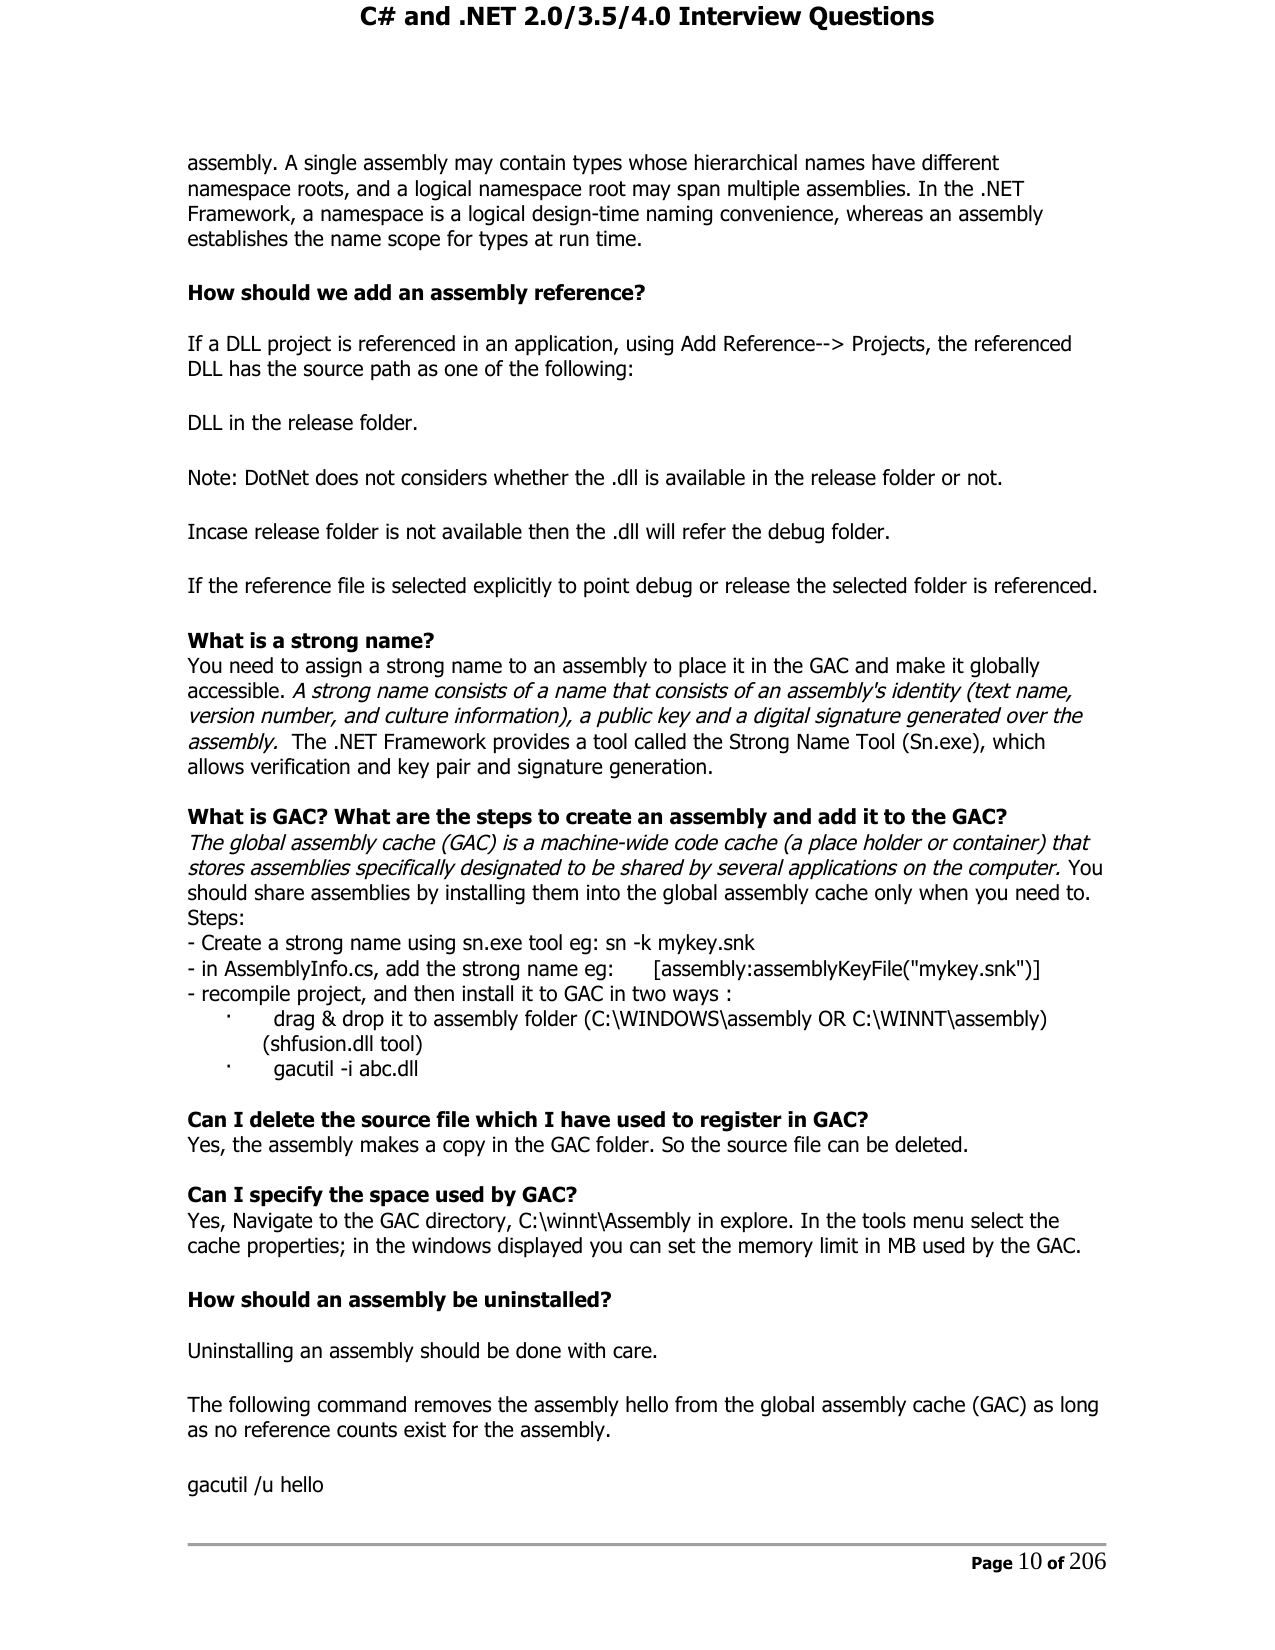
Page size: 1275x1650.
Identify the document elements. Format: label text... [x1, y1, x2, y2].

text DLL in the release folder. [187, 410, 1106, 435]
text Can I specify the space used by GAC? [187, 1182, 1106, 1207]
text · gacutil -i abc.dll [225, 1056, 1106, 1081]
text What is a strong name? [187, 627, 1106, 653]
text Note: DotNet does not considers whether the .dll is available in the release folder or not. [187, 464, 1106, 489]
text - in AssemblyInfo.cs, add the strong name eg: [assembly:assemblyKeyFile("mykey.snk")] [187, 955, 1106, 980]
text - Create a strong name using sn.exe tool eg: sn -k mykey.snk [187, 930, 1106, 955]
text The global assembly cache (GAC) is a machine-wide code cache (a place holder or container) that stores assemblies specifically designated to be shared by several applications on the computer. You should share assemblies by installing them into the global assembly cache only when you need to. [187, 829, 1106, 905]
text Yes, the assembly makes a copy in the GAC folder. So the source file can be deleted. [187, 1132, 1106, 1157]
text gacutil /u hello [187, 1471, 1106, 1496]
text Steps: [187, 905, 1106, 930]
text Yes, Navigate to the GAC directory, C:\winnt\Assembly in explore. In the tools menu select the cache properties; in the windows displayed you can set the memory limit in MB used by the GAC. [187, 1207, 1106, 1258]
text How should an assembly be uninstalled? Uninstalling an assembly should be done with care. [187, 1287, 1106, 1362]
text Incase release folder is not available then the .dll will refer the debug folder. [187, 519, 1106, 544]
text The following command removes the assembly hello from the global assembly cache (GAC) as long as no reference counts exist for the assembly. [187, 1392, 1106, 1442]
text If the reference file is selected explicitly to point debug or release the selected folder is referenced. [187, 573, 1106, 598]
text You need to assign a strong name to an assembly to place it in the GAC and make it globally accessible. A strong name consists of a name that consists of an assembly's identity (text name, version number, and culture information), a public key and a digital signature generated over the assembly. The .NET Framework provides a tool called the Strong Name Tool (Sn.exe), which allows verification and key pair and signature generation. [187, 653, 1106, 779]
text · drag & drop it to assembly folder (C:\WINDOWS\assembly OR C:\WINNT\assembly) (shfusion.dll tool) [225, 1006, 1106, 1056]
text Can I delete the source file which I have used to register in GAC? [187, 1106, 1106, 1132]
text What is GAC? What are the steps to create an assembly and add it to the GAC? [187, 804, 1106, 829]
text How should we add an assembly reference? If a DLL project is referenced in an application, using Add Reference--> Projects, the referenced DLL has the source path as one of the following: [187, 280, 1106, 381]
text - recompile project, and then install it to GAC in two ways : [187, 980, 1106, 1006]
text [187, 150, 1106, 251]
